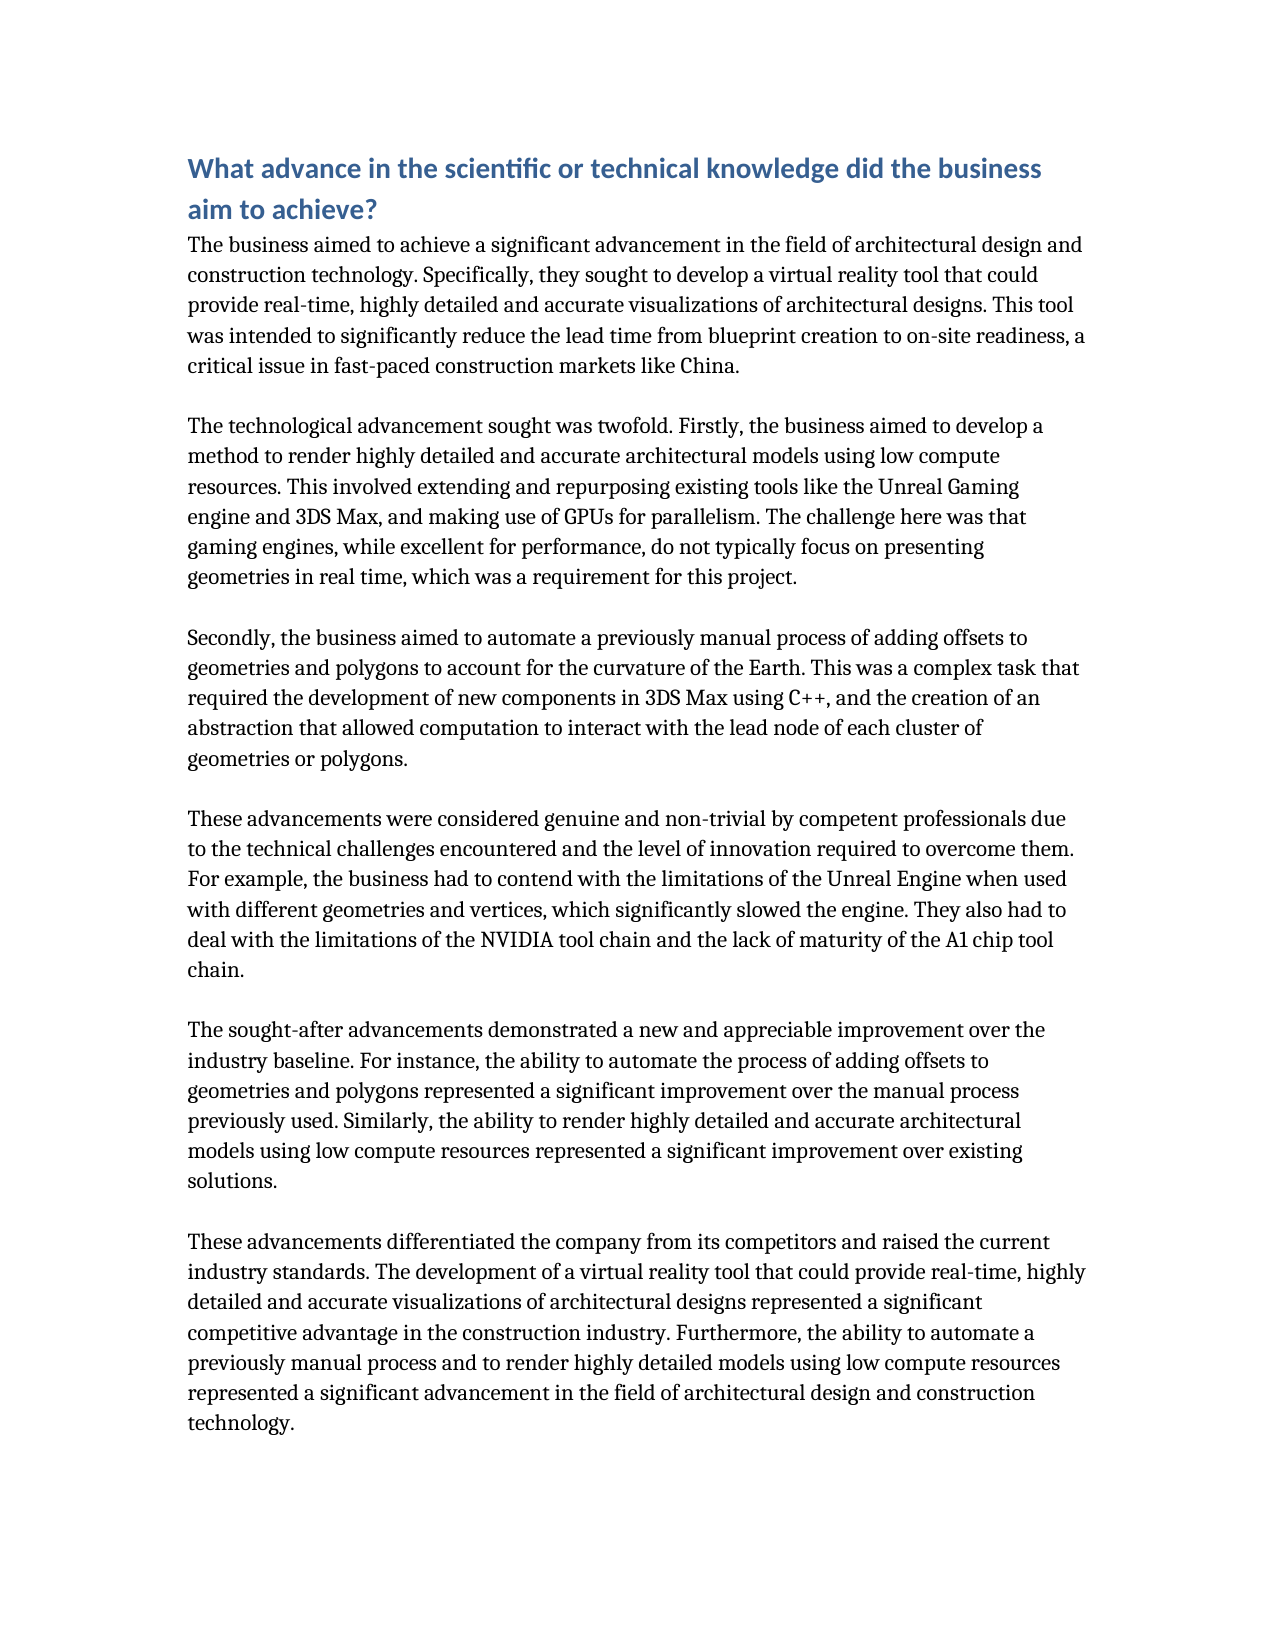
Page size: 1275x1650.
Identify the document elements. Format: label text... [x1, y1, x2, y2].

text The business aimed to achieve a significant advancement in the field of architectural design and construction technology. Specifically, they sought to develop a virtual reality tool that could provide real-time, highly detailed and accurate visualizations of architectural designs. This tool was intended to significantly reduce the lead time from blueprint creation to on-site readiness, a critical issue in fast-paced construction markets like China. The technological advancement sought was twofold. Firstly, the business aimed to develop a method to render highly detailed and accurate architectural models using low compute resources. This involved extending and repurposing existing tools like the Unreal Gaming engine and 3DS Max, and making use of GPUs for parallelism. The challenge here was that gaming engines, while excellent for performance, do not typically focus on presenting geometries in real time, which was a requirement for this project. Secondly, the business aimed to automate a previously manual process of adding offsets to geometries and polygons to account for the curvature of the Earth. This was a complex task that required the development of new components in 3DS Max using C++, and the creation of an abstraction that allowed computation to interact with the lead node of each cluster of geometries or polygons. These advancements were considered genuine and non-trivial by competent professionals due to the technical challenges encountered and the level of innovation required to overcome them. For example, the business had to contend with the limitations of the Unreal Engine when used with different geometries and vertices, which significantly slowed the engine. They also had to deal with the limitations of the NVIDIA tool chain and the lack of maturity of the A1 chip tool chain. The sought-after advancements demonstrated a new and appreciable improvement over the industry baseline. For instance, the ability to automate the process of adding offsets to geometries and polygons represented a significant improvement over the manual process previously used. Similarly, the ability to render highly detailed and accurate architectural models using low compute resources represented a significant improvement over existing solutions. These advancements differentiated the company from its competitors and raised the current industry standards. The development of a virtual reality tool that could provide real-time, highly detailed and accurate visualizations of architectural designs represented a significant competitive advantage in the construction industry. Furthermore, the ability to automate a previously manual process and to render highly detailed models using low compute resources represented a significant advancement in the field of architectural design and construction technology. [187, 232, 1087, 1436]
subtitle What advance in the scientific or technical knowledge did the business aim to achieve? [187, 150, 1087, 227]
